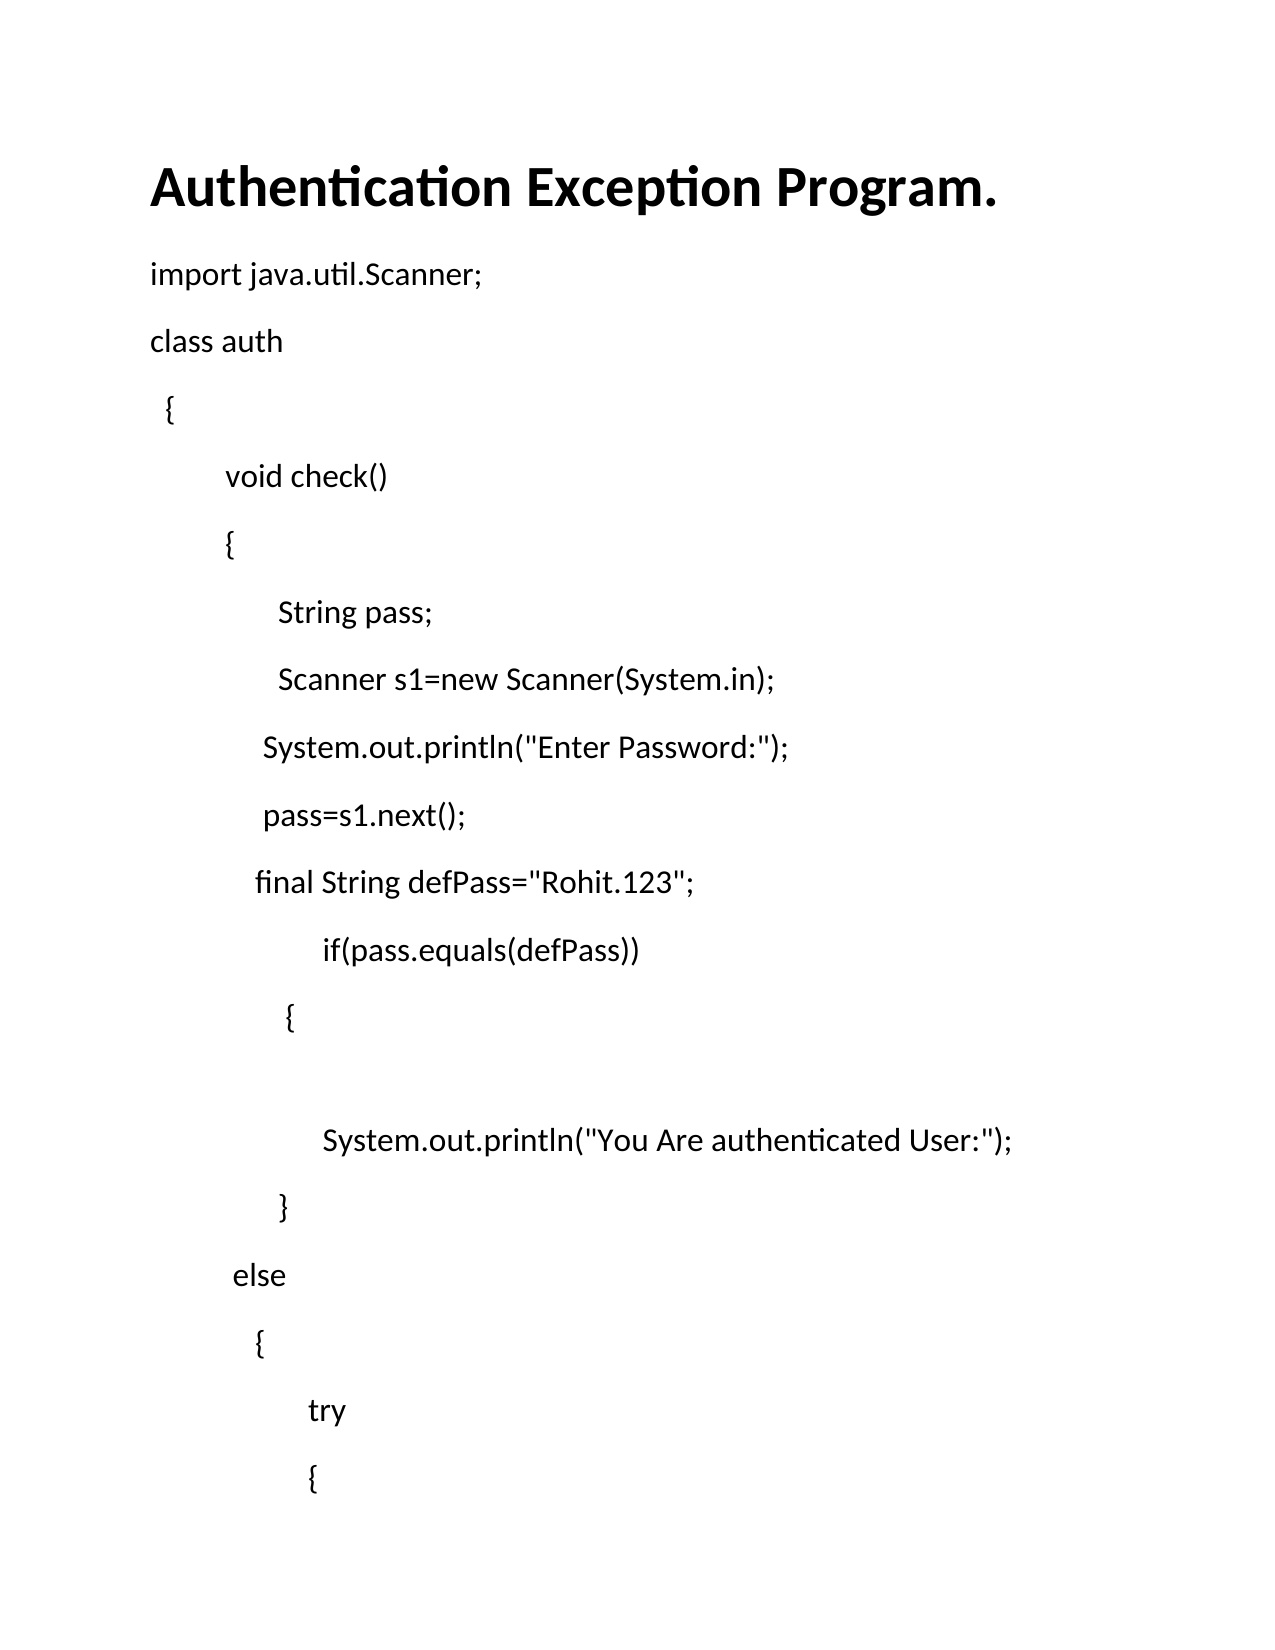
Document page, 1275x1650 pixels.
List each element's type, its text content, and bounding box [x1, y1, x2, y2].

text } [150, 1186, 1125, 1227]
text pass=s1.next(); [150, 793, 1125, 834]
text Authentication Exception Program. [150, 150, 1125, 221]
text { [150, 388, 1125, 429]
text System.out.println("Enter Password:"); [150, 726, 1125, 767]
text String pass; [150, 591, 1125, 631]
text class auth [150, 320, 1125, 361]
text else [150, 1254, 1125, 1295]
text Scanner s1=new Scanner(System.in); [150, 658, 1125, 699]
text { [150, 996, 1125, 1037]
text void check() [150, 456, 1125, 496]
text try [150, 1389, 1125, 1430]
text import java.util.Scanner; [150, 253, 1125, 293]
text System.out.println("You Are authenticated User:"); [150, 1119, 1125, 1159]
text final String defPass="Rohit.123"; [150, 861, 1125, 902]
text { [150, 1457, 1125, 1498]
text if(pass.equals(defPass)) [150, 929, 1125, 969]
text { [150, 523, 1125, 564]
text { [150, 1322, 1125, 1362]
